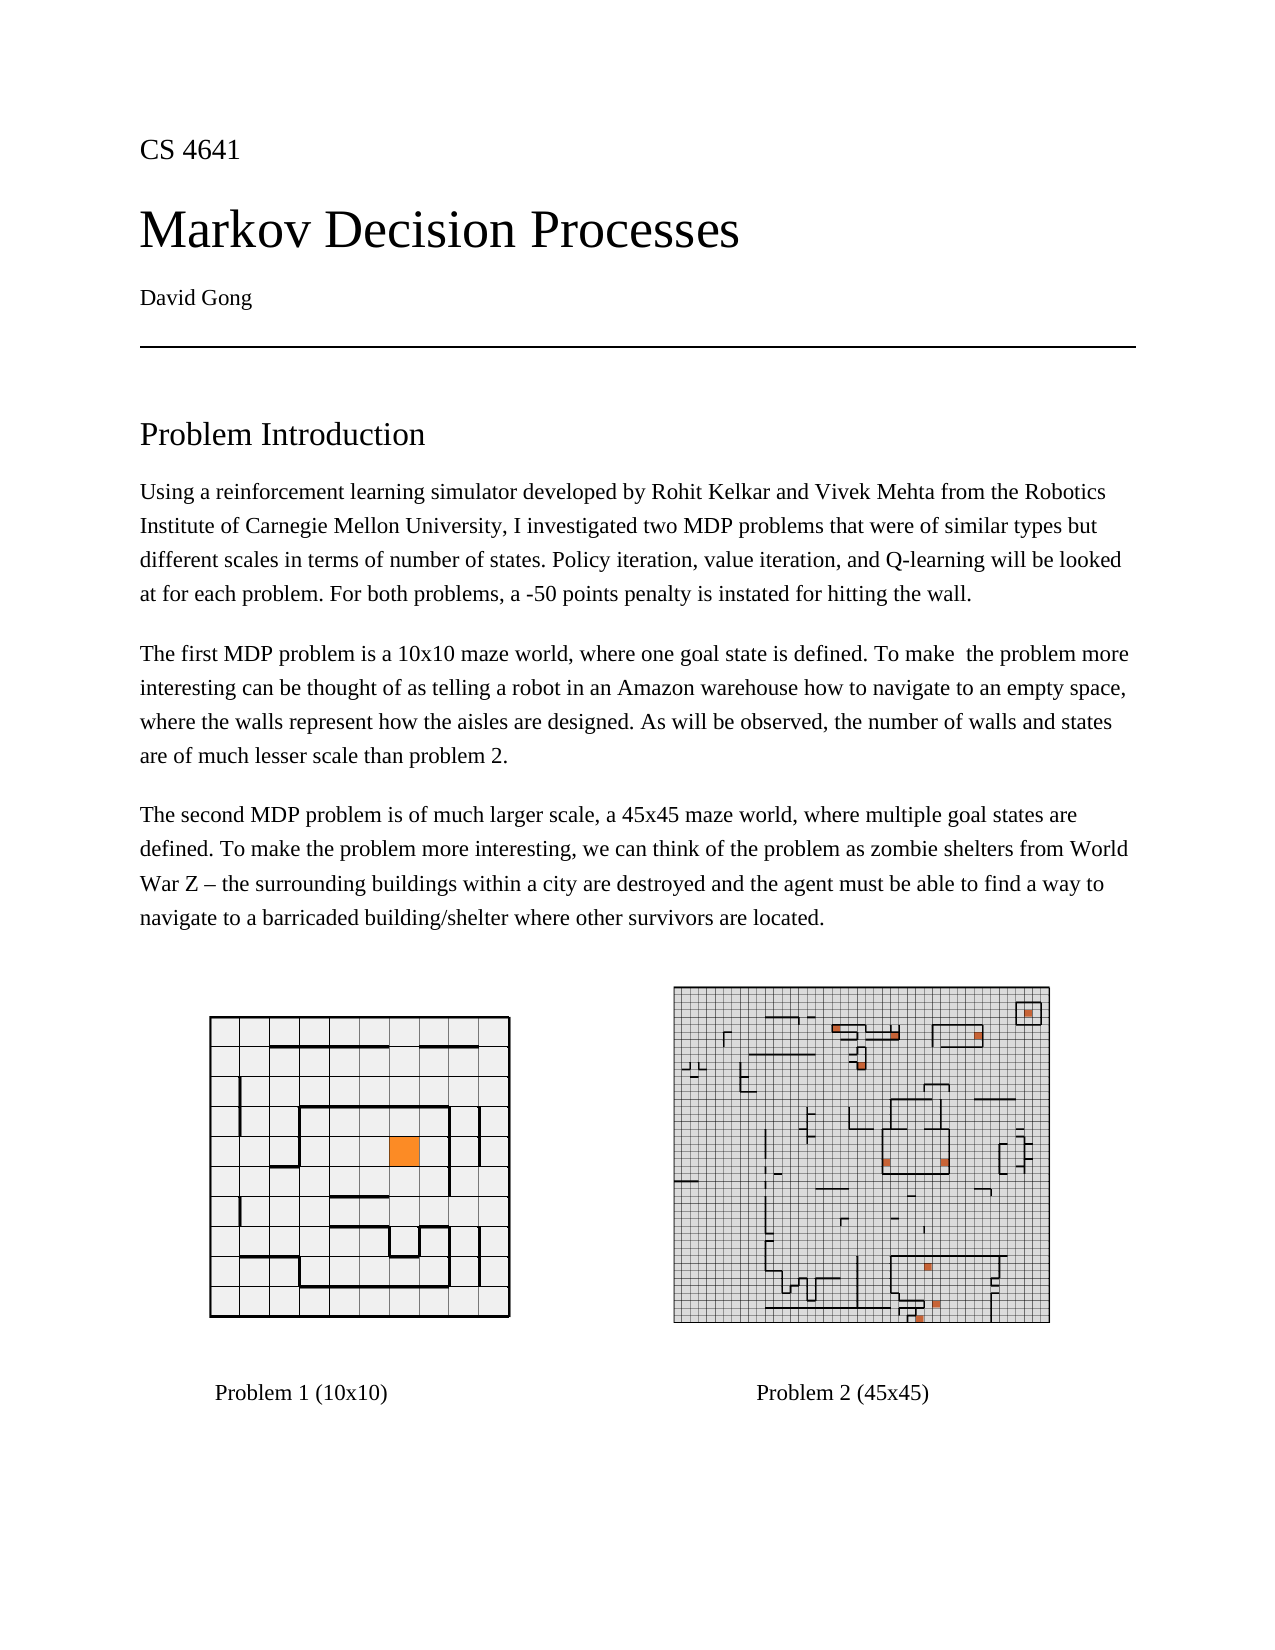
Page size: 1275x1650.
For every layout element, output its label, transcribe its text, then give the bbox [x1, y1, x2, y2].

list Using a reinforcement learning simulator developed by Rohit Kelkar and Vivek Mehta from the Robotics Institute of Carnegie Mellon University, I investigated two MDP problems that were of similar types but different scales in terms of number of states. Policy iteration, value iteration, and Q-learning will be looked at for each problem. For both problems, a -50 points penalty is instated for hitting the wall. [139, 478, 1136, 607]
text David Gong [139, 284, 1136, 348]
list The second MDP problem is of much larger scale, a 45x45 maze world, where multiple goal states are defined. To make the problem more interesting, we can think of the problem as zombie shelters from World War Z – the surrounding buildings within a city are destroyed and the agent must be able to find a way to navigate to a barricaded building/shelter where other survivors are located. [139, 801, 1136, 930]
picture [209, 1016, 511, 1318]
title Markov Decision Processes [139, 197, 1136, 259]
list Problem 1 (10x10) Problem 2 (45x45) [139, 1379, 1136, 1406]
list The first MDP problem is a 10x10 maze world, where one goal state is defined. To make the problem more interesting can be thought of as telling a robot in an Amazon warehouse how to navigate to an empty space, where the walls represent how the aisles are designed. As will be observed, the number of walls and states are of much lesser scale than problem 2. [139, 639, 1136, 768]
subtitle Problem Introduction [139, 414, 1136, 453]
subtitle CS 4641 [139, 132, 1136, 166]
picture [673, 986, 1050, 1323]
